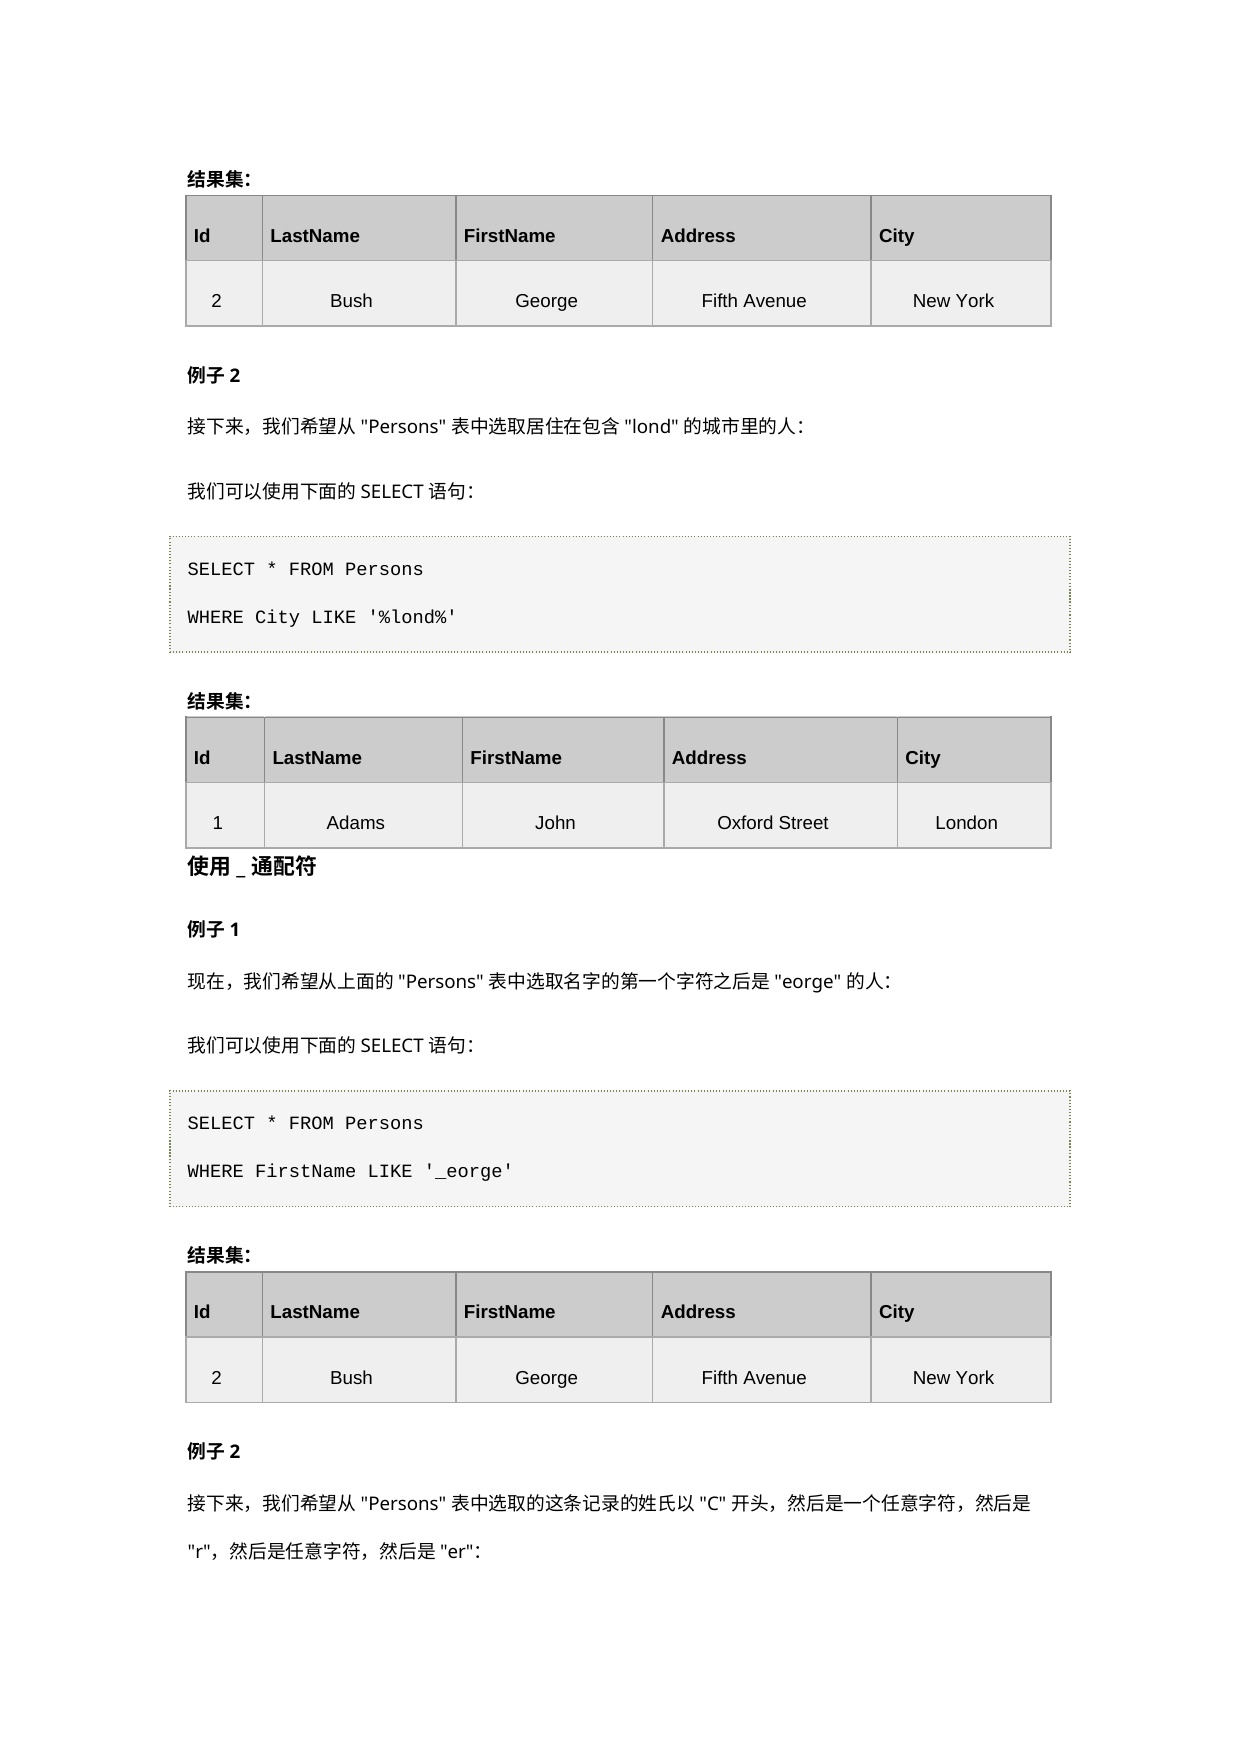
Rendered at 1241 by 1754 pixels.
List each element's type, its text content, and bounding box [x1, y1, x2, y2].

table_header FirstName [463, 718, 663, 782]
table_cell George [457, 1338, 652, 1402]
table_header LastName [263, 196, 455, 260]
table_cell Bush [263, 1338, 455, 1402]
table_cell 2 [187, 261, 262, 325]
text WHERE City LIKE '%lond%' [169, 584, 1071, 653]
table_cell New York [872, 1338, 1050, 1402]
table_cell George [457, 261, 652, 325]
table_cell 1 [187, 783, 264, 847]
table_cell Oxford Street [665, 783, 897, 847]
table_cell 2 [187, 1338, 262, 1402]
table_cell Adams [265, 783, 462, 847]
table_cell London [898, 783, 1050, 847]
text 结果集： [187, 162, 1053, 194]
table_header LastName [265, 718, 462, 782]
text 使用 _ 通配符 [187, 849, 1053, 881]
table_header City [872, 1273, 1050, 1336]
text SELECT * FROM Persons [169, 536, 1071, 584]
text SELECT * FROM Persons [169, 1090, 1071, 1138]
text 我们可以使用下面的 SELECT 语句： [187, 474, 1053, 506]
table_cell John [463, 783, 663, 847]
table_header FirstName [457, 196, 652, 260]
table_header FirstName [457, 1273, 652, 1336]
table_header Address [665, 718, 897, 782]
table_header Id [187, 1273, 262, 1336]
text 我们可以使用下面的 SELECT 语句： [187, 1028, 1053, 1061]
text 接下来，我们希望从 "Persons" 表中选取居住在包含 "lond" 的城市里的人： [187, 409, 1053, 442]
table_cell New York [872, 261, 1050, 325]
table_cell Bush [263, 261, 455, 325]
text 现在，我们希望从上面的 "Persons" 表中选取名字的第一个字符之后是 "eorge" 的人： [187, 964, 1053, 996]
table_cell Fifth Avenue [653, 261, 870, 325]
text 结果集： [187, 1238, 1053, 1271]
table_header Address [653, 196, 870, 260]
text 例子 1 [187, 912, 1053, 945]
table_header City [872, 196, 1050, 260]
table_header Id [187, 718, 264, 782]
table_header Id [187, 196, 262, 260]
text 例子 2 [187, 1434, 1053, 1467]
text 结果集： [187, 684, 1053, 716]
table_header LastName [263, 1273, 455, 1336]
table_cell Fifth Avenue [653, 1338, 870, 1402]
text 例子 2 [187, 358, 1053, 390]
text WHERE FirstName LIKE '_eorge' [169, 1138, 1071, 1207]
text 接下来，我们希望从 "Persons" 表中选取的这条记录的姓氏以 "C" 开头，然后是一个任意字符，然后是 "r"，然后是任意字符，然后是 "er"： [187, 1486, 1053, 1567]
table_header Address [653, 1273, 870, 1336]
table_header City [898, 718, 1050, 782]
